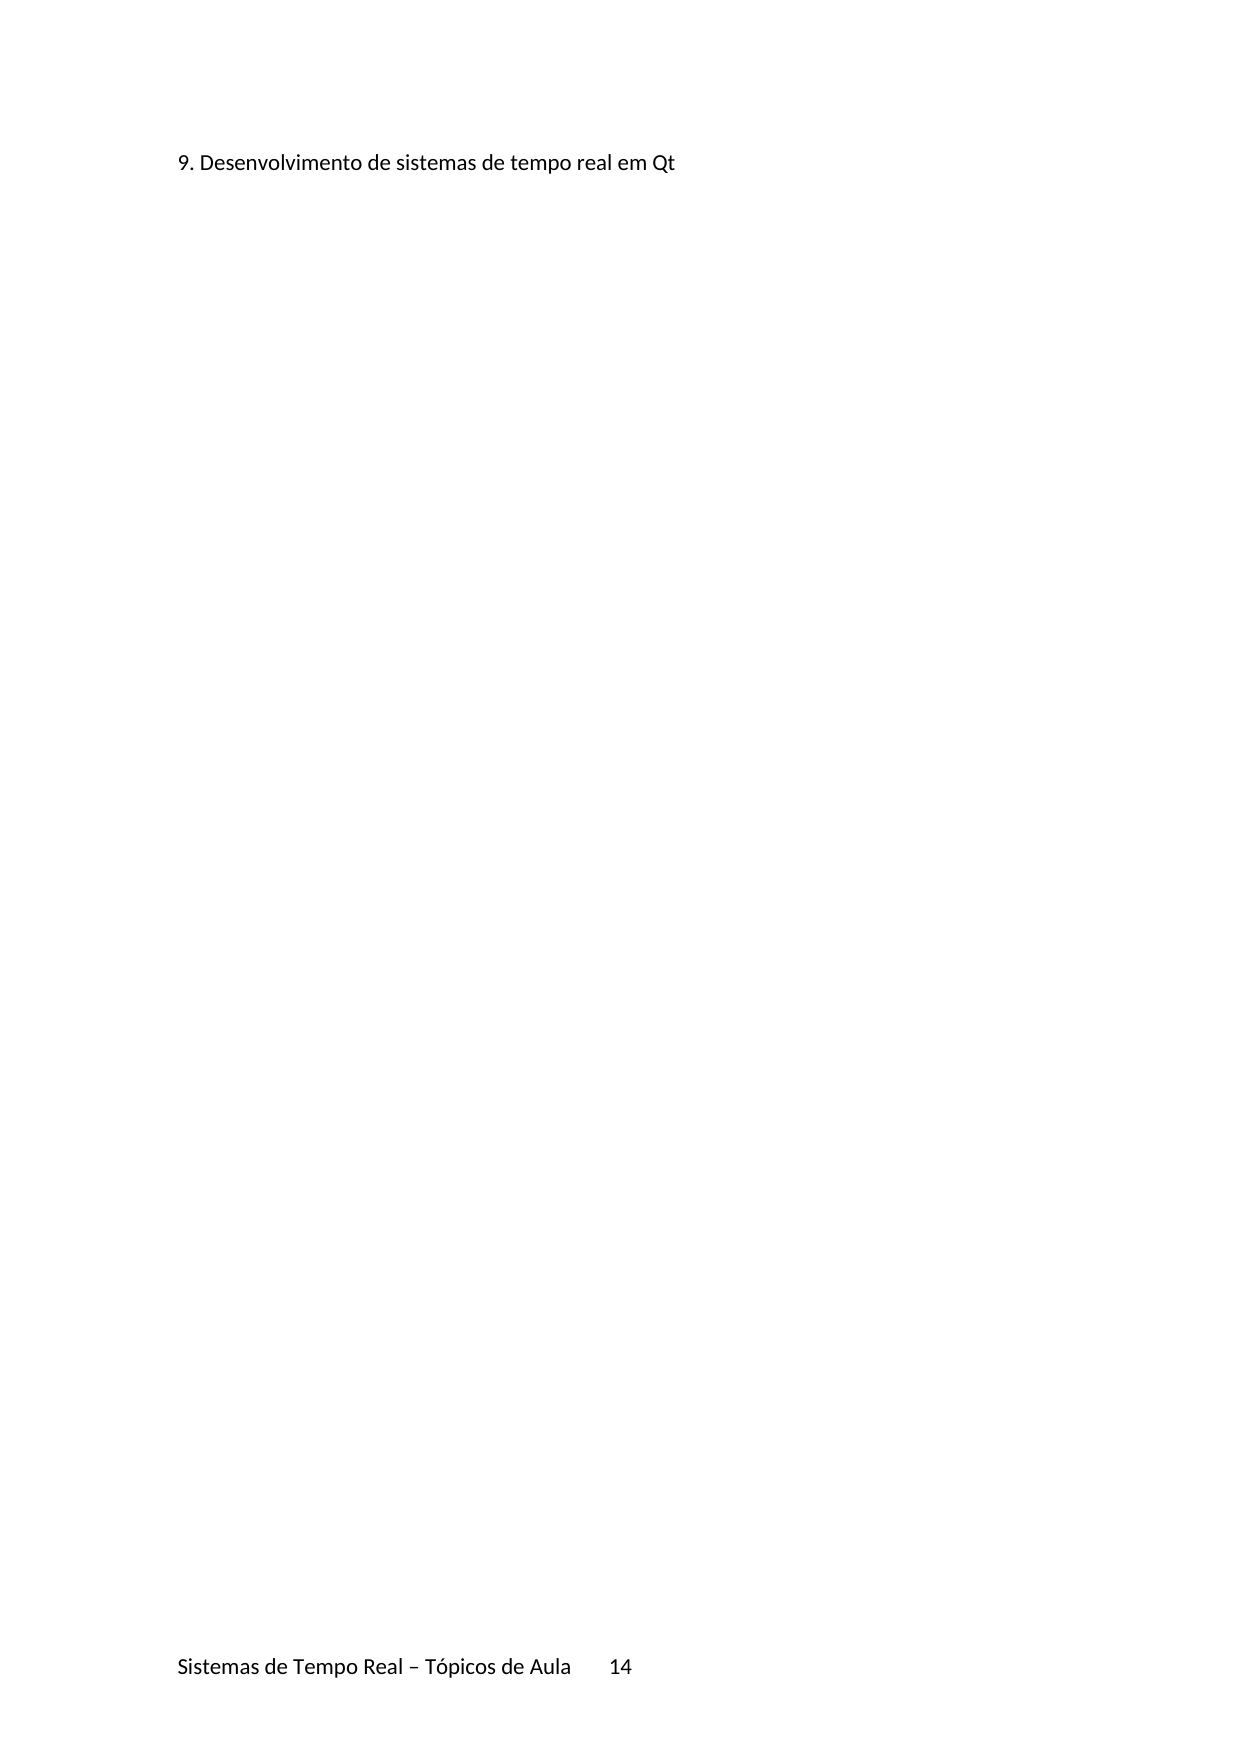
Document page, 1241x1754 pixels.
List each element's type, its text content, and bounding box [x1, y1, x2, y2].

text 9. Desenvolvimento de sistemas de tempo real em Qt [177, 148, 1063, 176]
